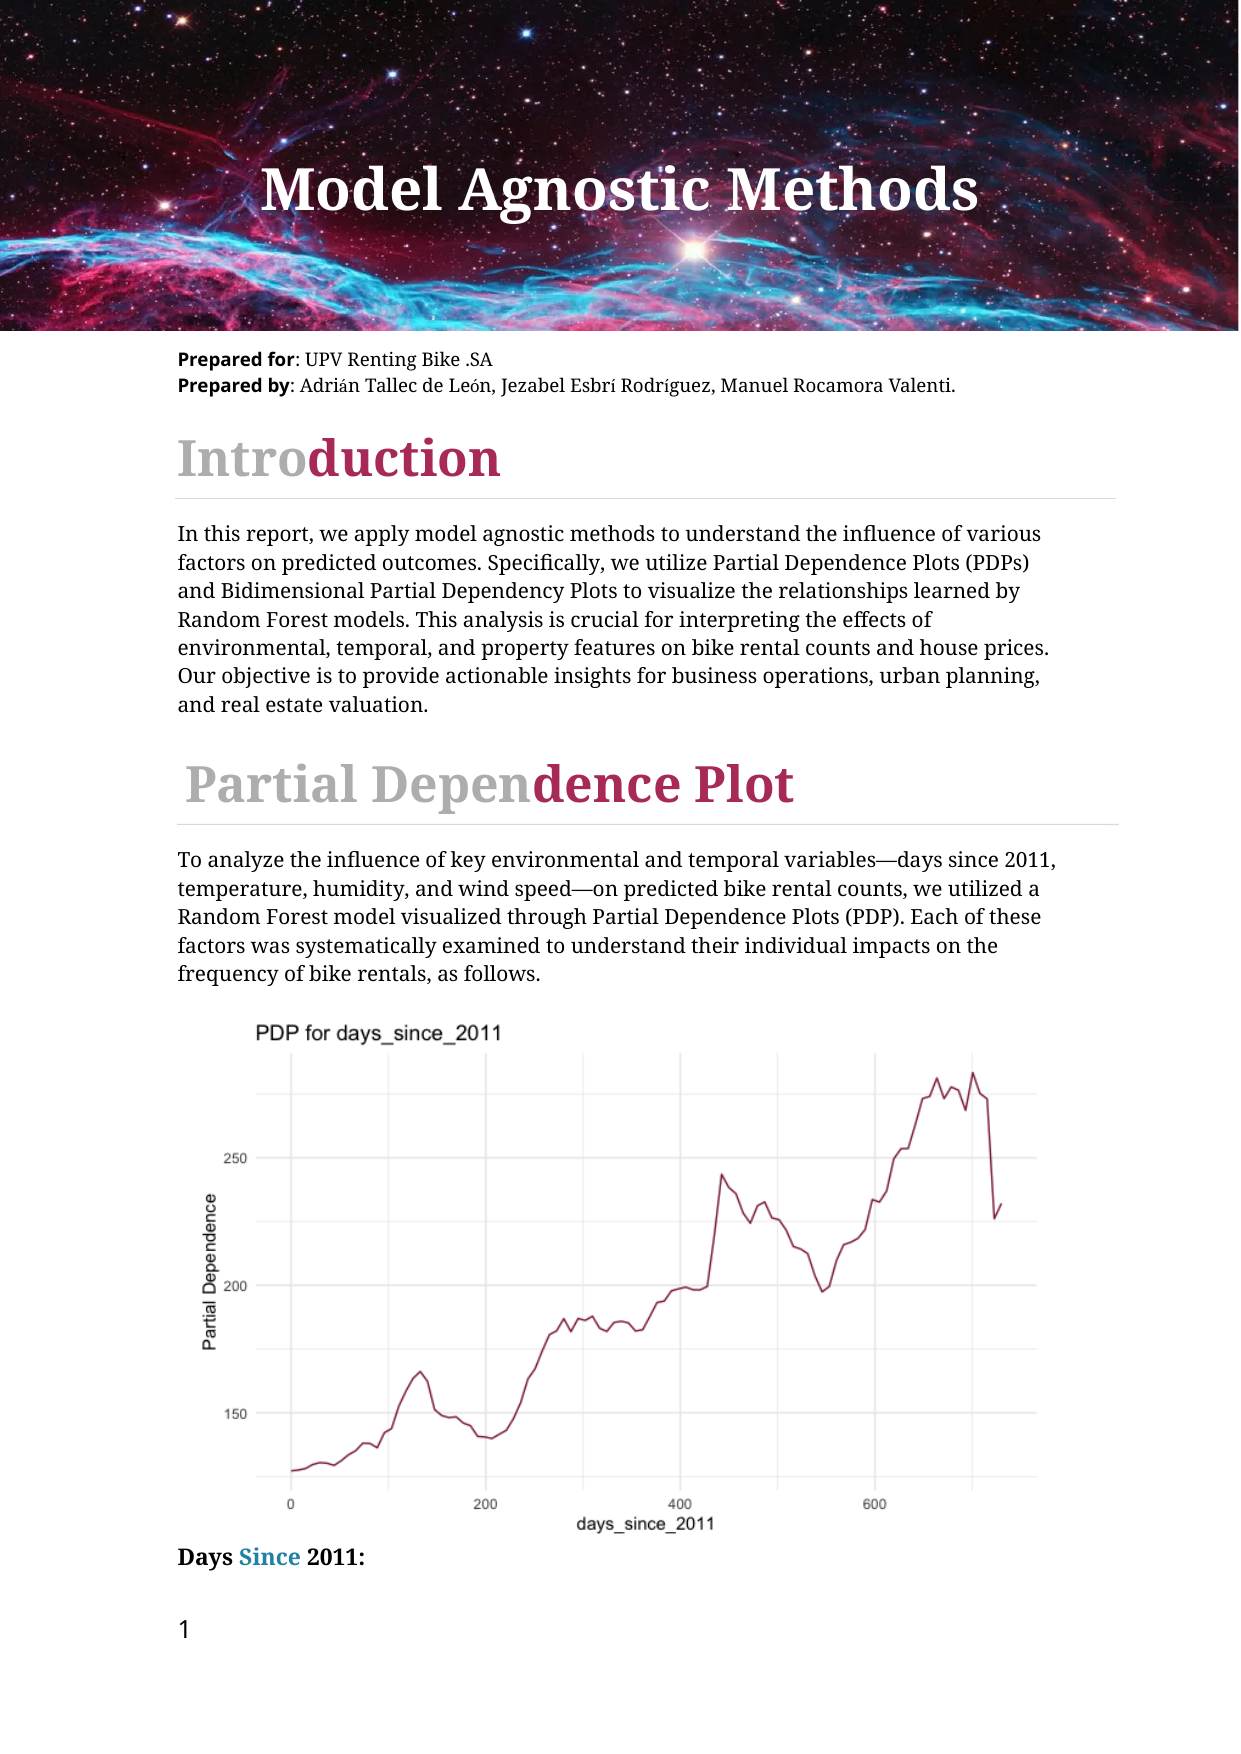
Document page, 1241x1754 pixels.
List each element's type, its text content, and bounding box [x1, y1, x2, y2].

picture [0, 0, 1239, 331]
text In this report, we apply model agnostic methods to understand the influence of various factors on predicted outcomes. Specifically, we utilize Partial Dependence Plots (PDPs) and Bidimensional Partial Dependency Plots to visualize the relationships learned by Random Forest models. This analysis is crucial for interpreting the effects of environmental, temporal, and property features on bike rental counts and house prices. Our objective is to provide actionable insights for business operations, urban planning, and real estate valuation. [177, 519, 1063, 718]
text Prepared by: Adrián Tallec de León, Jezabel Esbrí Rodríguez, Manuel Rocamora Valenti. [177, 372, 1063, 397]
picture [194, 1016, 1046, 1542]
text Prepared for: UPV Renting Bike .SA [177, 346, 1063, 372]
text Days Since 2011: [177, 1541, 1063, 1572]
text Partial Dependence Plot [177, 749, 1063, 817]
text To analyze the influence of key environmental and temporal variables—days since 2011, temperature, humidity, and wind speed—on predicted bike rental counts, we utilized a Random Forest model visualized through Partial Dependence Plots (PDP). Each of these factors was systematically examined to understand their individual impacts on the frequency of bike rentals, as follows. [177, 846, 1063, 988]
text Introduction [177, 423, 1063, 491]
text Model Agnostic Methods [177, 148, 1063, 227]
